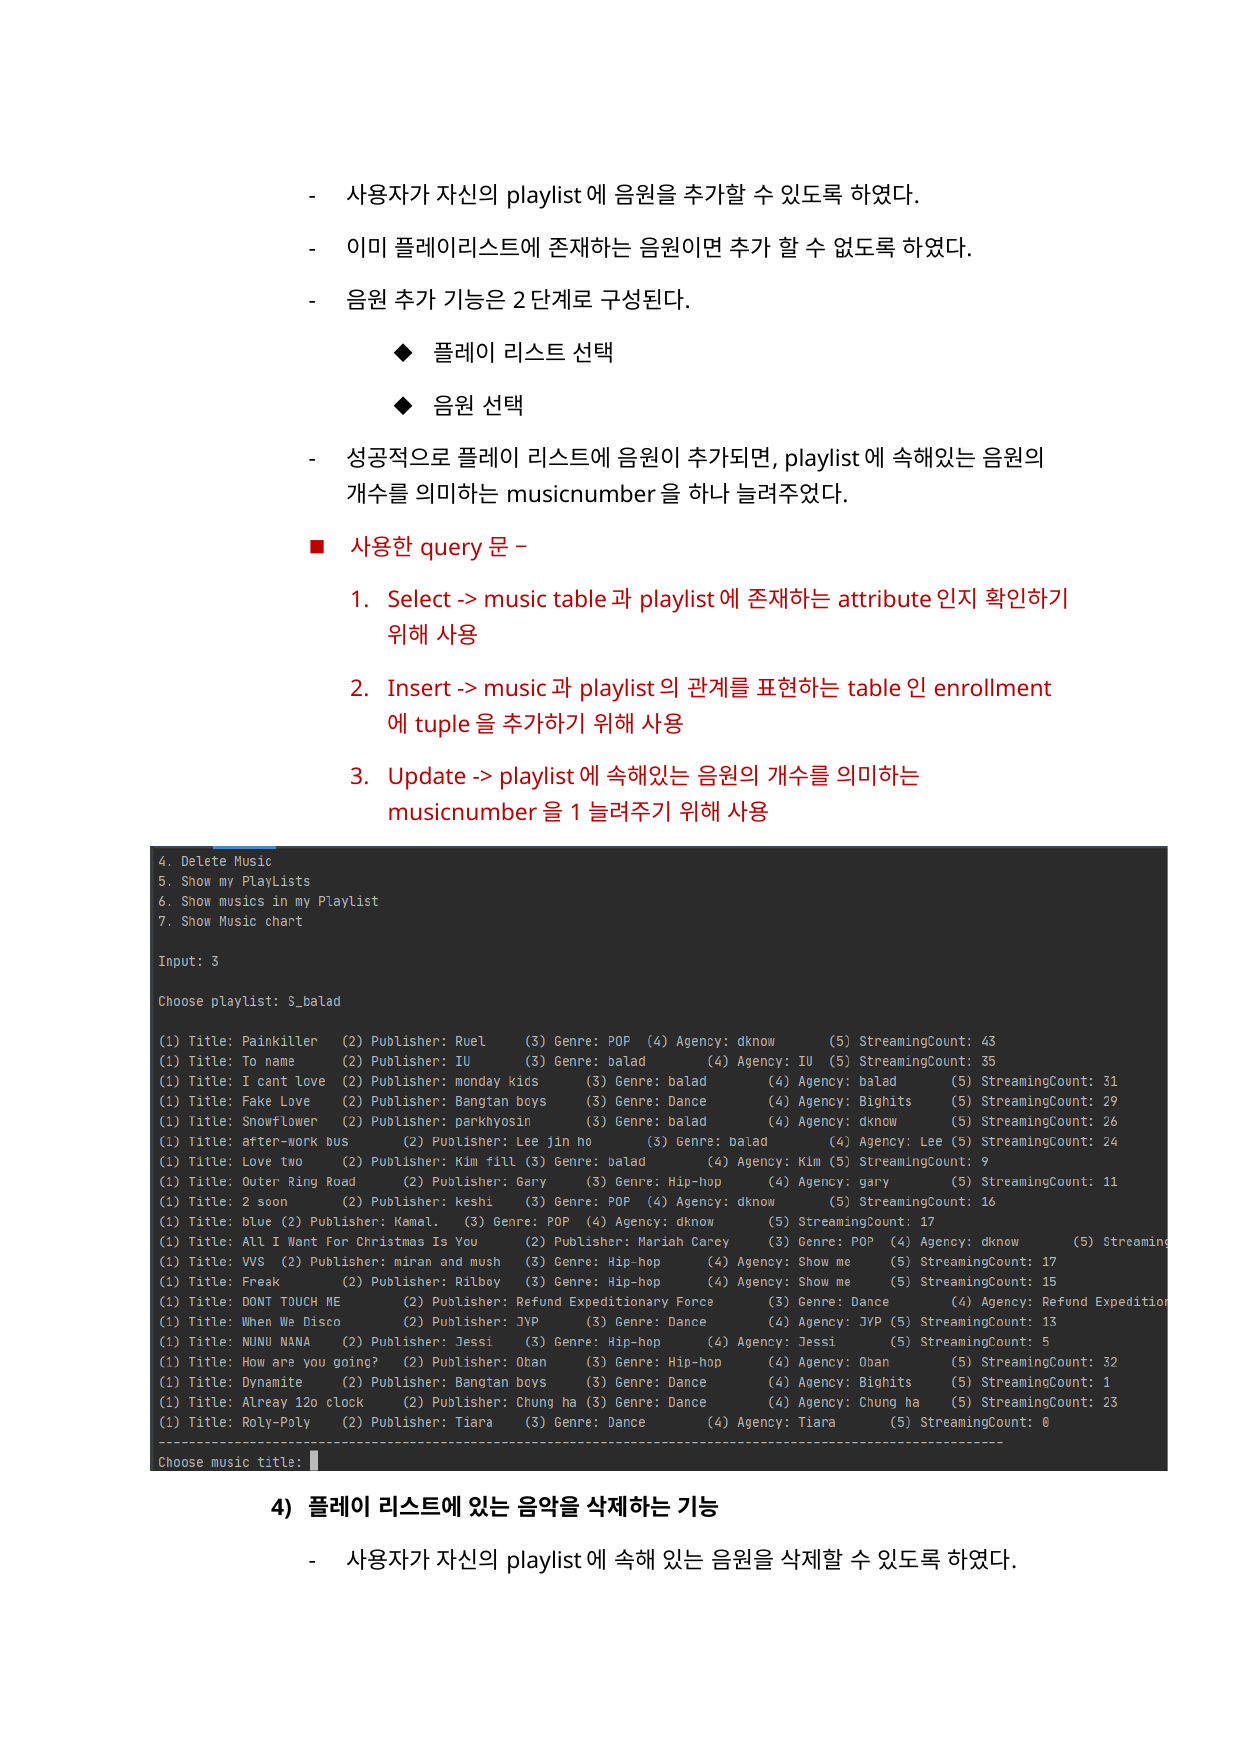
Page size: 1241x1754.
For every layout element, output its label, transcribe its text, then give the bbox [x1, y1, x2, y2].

list 사용자가 자신의 playlist에 음원을 추가할 수 있도록 하였다. [308, 177, 1069, 211]
list Select -> music table과 playlist에 존재하는 attribute인지 확인하기 위해 사용 [350, 581, 1069, 650]
list 성공적으로 플레이 리스트에 음원이 추가되면, playlist에 속해있는 음원의 개수를 의미하는 musicnumber을 하나 늘려주었다. [308, 440, 1069, 509]
list 음원 선택 [392, 387, 1069, 421]
picture [150, 846, 1168, 1471]
list Insert -> music과 playlist의 관계를 표현하는 table인 enrollment에 tuple을 추가하기 위해 사용 [350, 669, 1069, 739]
list 사용자가 자신의 playlist에 속해 있는 음원을 삭제할 수 있도록 하였다. [308, 1542, 1069, 1575]
list 음원 추가 기능은 2단계로 구성된다. [308, 282, 1069, 316]
list Update -> playlist에 속해있는 음원의 개수를 의미하는 musicnumber을 1 늘려주기 위해 사용 [350, 758, 1069, 827]
list 플레이 리스트 선택 [392, 335, 1069, 368]
list 사용한 query 문 – [308, 528, 1069, 562]
list 플레이 리스트에 있는 음악을 삭제하는 기능 [271, 1489, 1069, 1522]
list 이미 플레이리스트에 존재하는 음원이면 추가 할 수 없도록 하였다. [308, 230, 1069, 263]
